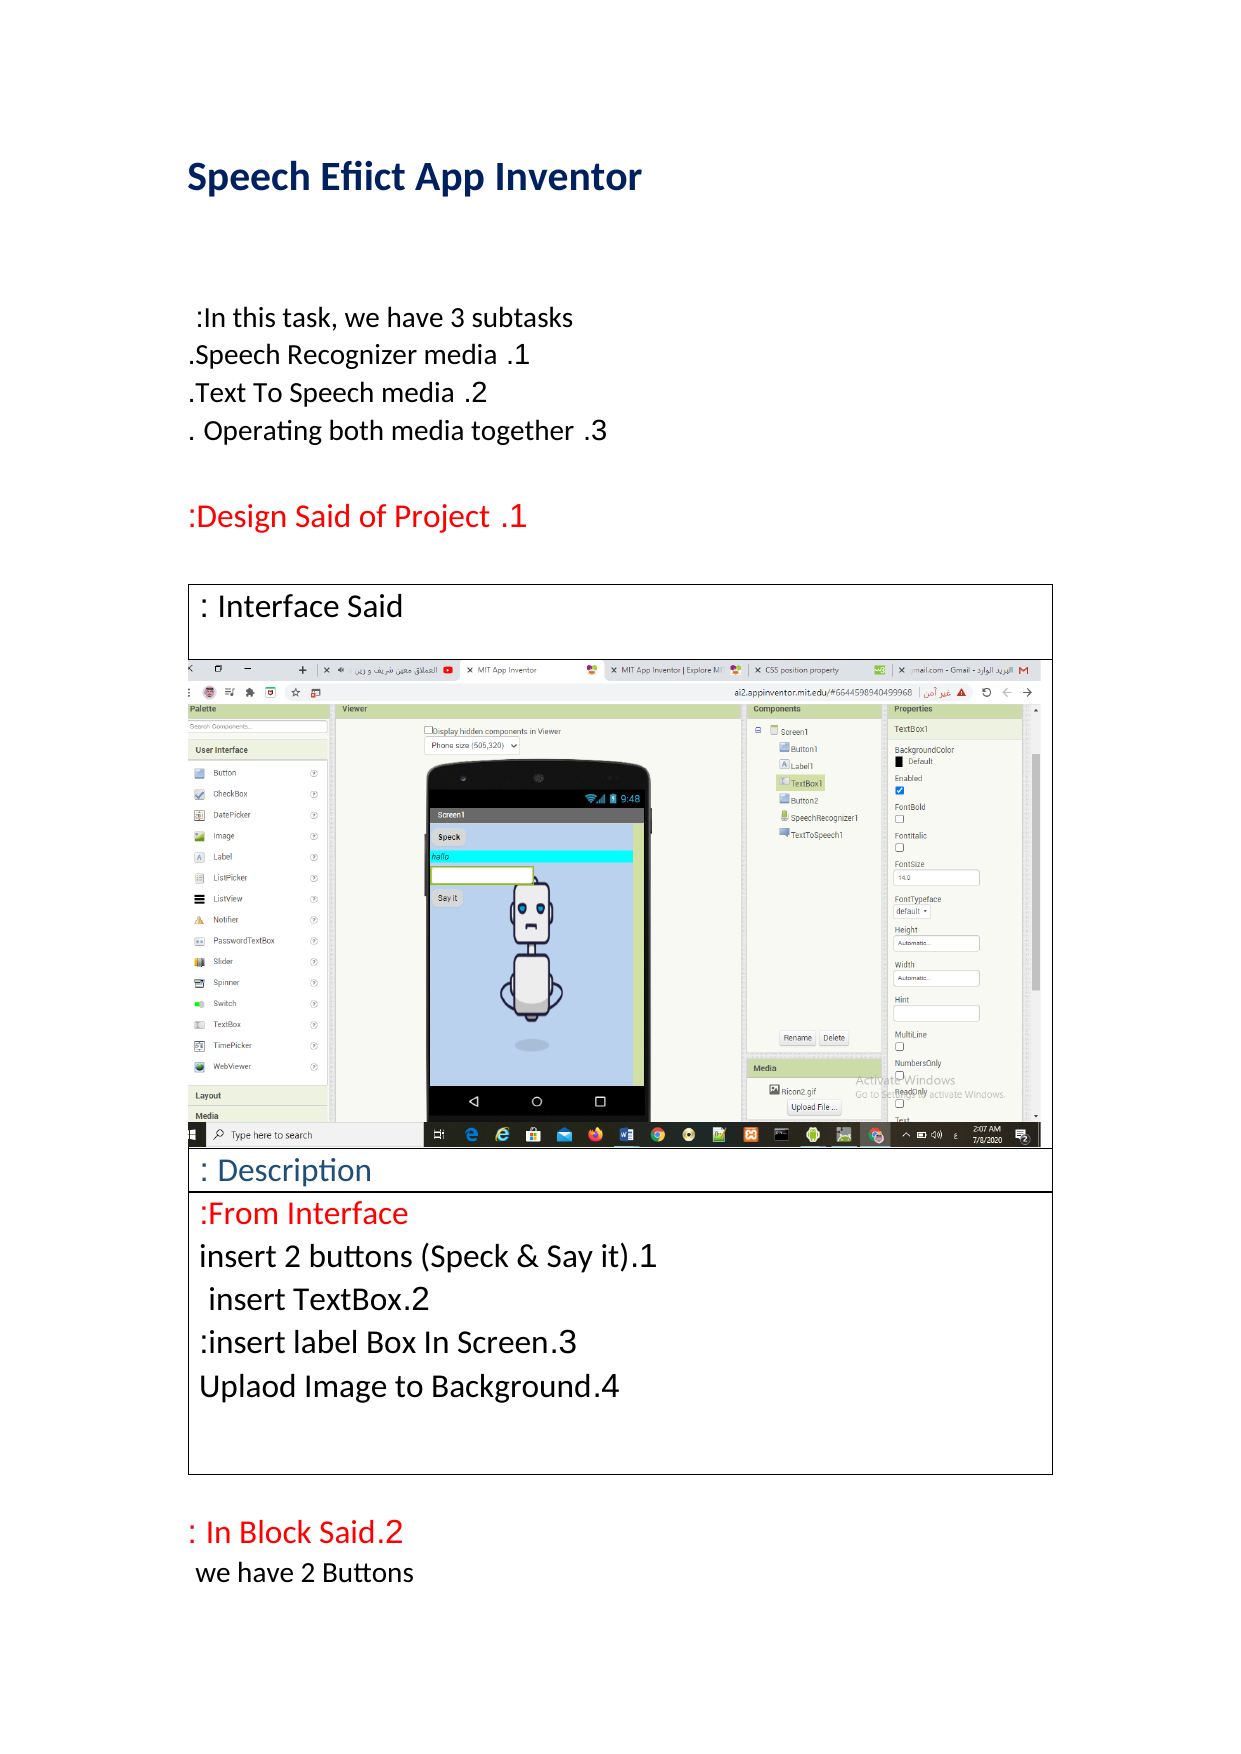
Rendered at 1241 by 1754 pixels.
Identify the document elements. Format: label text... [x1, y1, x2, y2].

picture [188, 660, 1041, 1147]
table_cell Description : [189, 1149, 1052, 1191]
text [187, 1475, 1053, 1589]
table_header Interface Said : [189, 585, 1052, 659]
text Speech Efiict App Inventor [187, 150, 1053, 231]
text In this task, we have 3 subtasks: 1. Speech Recognizer media. 2. Text To Speech media. 3. Operating both media together . [187, 249, 1053, 477]
table_cell From Interface: 1.insert 2 buttons (Speck & Say it) 2.insert TextBox 3.insert label Box In Screen: 4.Uplaod Image to Background [189, 1193, 1052, 1474]
table_cell [189, 660, 1052, 1148]
text 1. Design Said of Project: [187, 495, 1053, 566]
